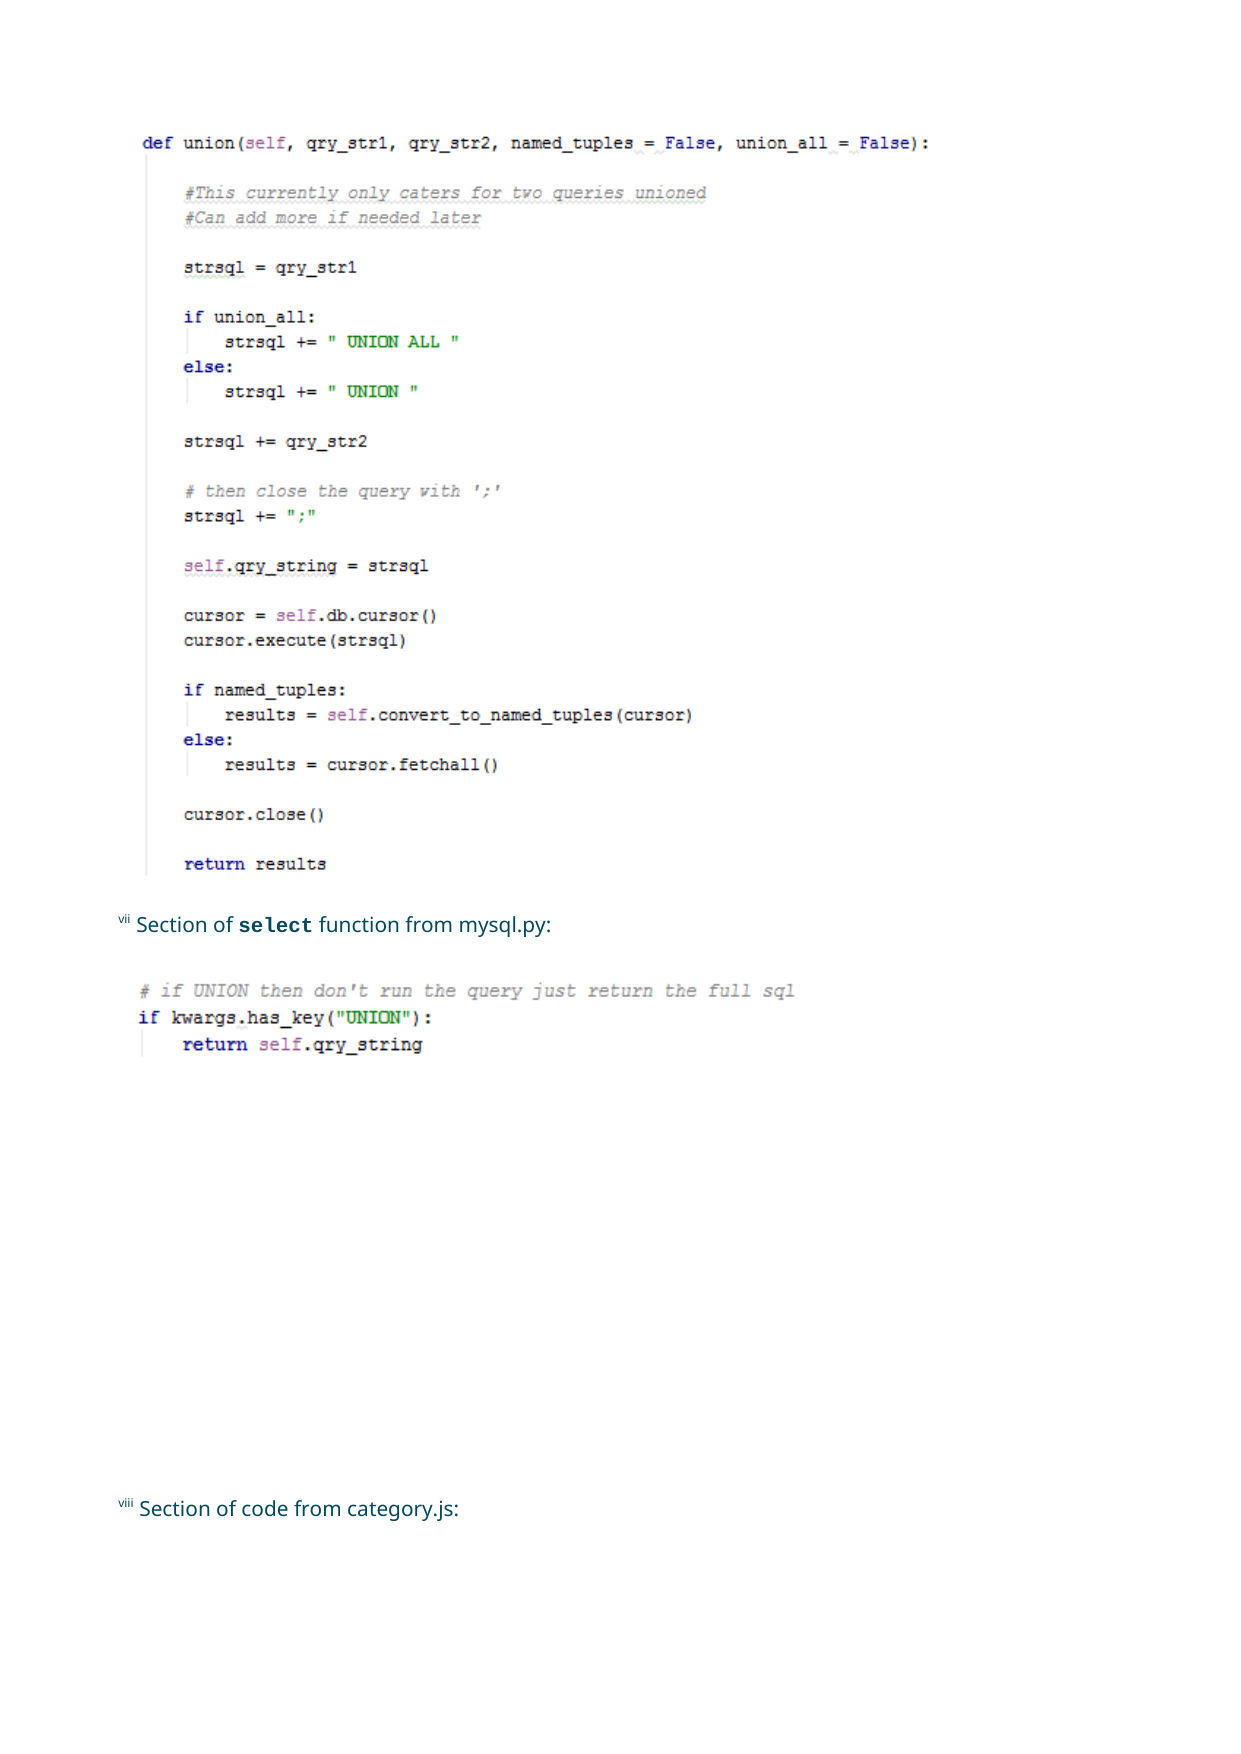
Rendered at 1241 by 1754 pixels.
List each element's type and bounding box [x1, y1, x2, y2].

picture [118, 967, 809, 1068]
picture [118, 118, 941, 883]
